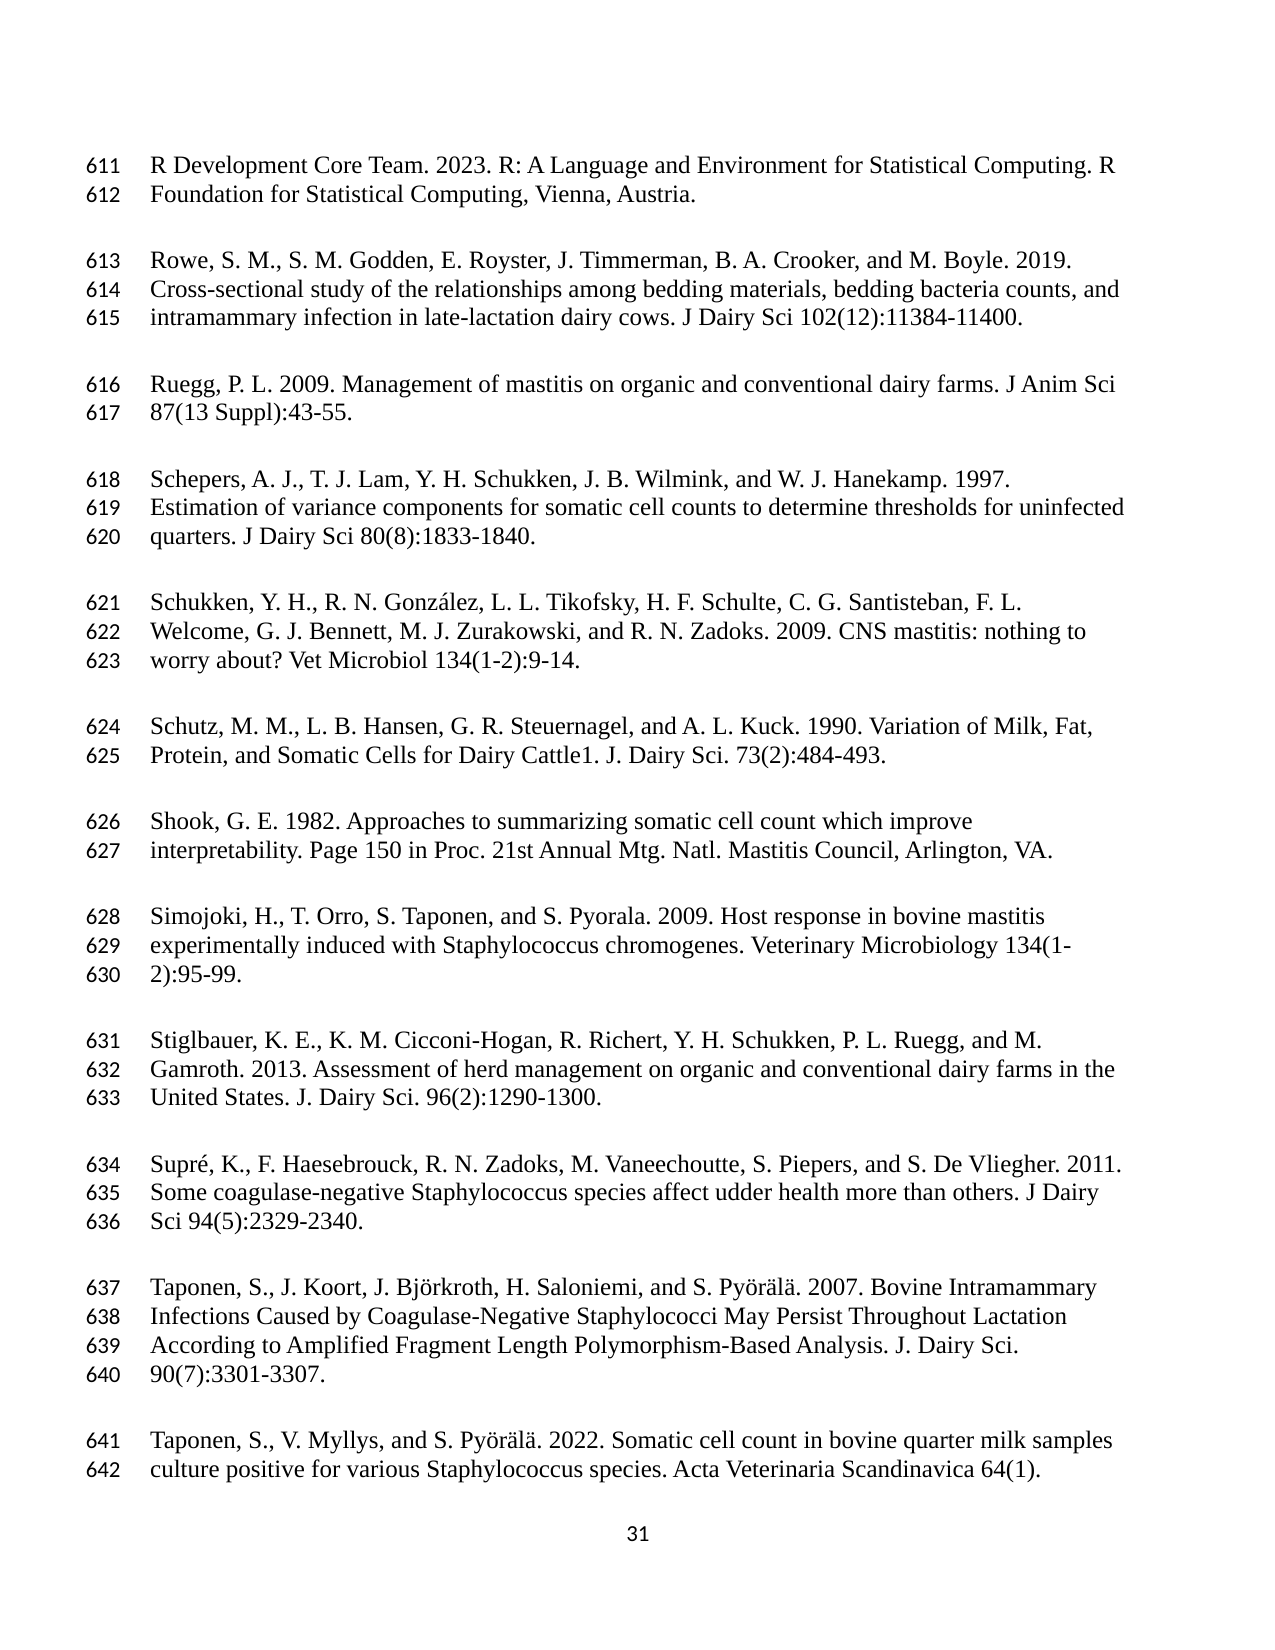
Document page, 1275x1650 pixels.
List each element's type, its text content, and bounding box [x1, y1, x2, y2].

text Schukken, Y. H., R. N. González, L. L. Tikofsky, H. F. Schulte, C. G. Santisteban, F. L. Welcome, G. J. Bennett, M. J. Zurakowski, and R. N. Zadoks. 2009. CNS mastitis: nothing to worry about? Vet Microbiol 134(1-2):9-14. [150, 587, 1125, 674]
text Taponen, S., V. Myllys, and S. Pyörälä. 2022. Somatic cell count in bovine quarter milk samples culture positive for various Staphylococcus species. Acta Veterinaria Scandinavica 64(1). [150, 1425, 1125, 1482]
text Schepers, A. J., T. J. Lam, Y. H. Schukken, J. B. Wilmink, and W. J. Hanekamp. 1997. Estimation of variance components for somatic cell counts to determine thresholds for uninfected quarters. J Dairy Sci 80(8):1833-1840. [150, 464, 1125, 550]
text R Development Core Team. 2023. R: A Language and Environment for Statistical Computing. R Foundation for Statistical Computing, Vienna, Austria. [150, 150, 1125, 207]
text Rowe, S. M., S. M. Godden, E. Royster, J. Timmerman, B. A. Crooker, and M. Boyle. 2019. Cross-sectional study of the relationships among bedding materials, bedding bacteria counts, and intramammary infection in late-lactation dairy cows. J Dairy Sci 102(12):11384-11400. [150, 245, 1125, 331]
text Schutz, M. M., L. B. Hansen, G. R. Steuernagel, and A. L. Kuck. 1990. Variation of Milk, Fat, Protein, and Somatic Cells for Dairy Cattle1. J. Dairy Sci. 73(2):484-493. [150, 711, 1125, 769]
text Stiglbauer, K. E., K. M. Cicconi-Hogan, R. Richert, Y. H. Schukken, P. L. Ruegg, and M. Gamroth. 2013. Assessment of herd management on organic and conventional dairy farms in the United States. J. Dairy Sci. 96(2):1290-1300. [150, 1025, 1125, 1111]
text Simojoki, H., T. Orro, S. Taponen, and S. Pyorala. 2009. Host response in bovine mastitis experimentally induced with Staphylococcus chromogenes. Veterinary Microbiology 134(1-2):95-99. [150, 901, 1125, 987]
text Ruegg, P. L. 2009. Management of mastitis on organic and conventional dairy farms. J Anim Sci 87(13 Suppl):43-55. [150, 369, 1125, 426]
text Taponen, S., J. Koort, J. Björkroth, H. Saloniemi, and S. Pyörälä. 2007. Bovine Intramammary Infections Caused by Coagulase-Negative Staphylococci May Persist Throughout Lactation According to Amplified Fragment Length Polymorphism-Based Analysis. J. Dairy Sci. 90(7):3301-3307. [150, 1272, 1125, 1387]
text Supré, K., F. Haesebrouck, R. N. Zadoks, M. Vaneechoutte, S. Piepers, and S. De Vliegher. 2011. Some coagulase-negative Staphylococcus species affect udder health more than others. J Dairy Sci 94(5):2329-2340. [150, 1149, 1125, 1235]
text Shook, G. E. 1982. Approaches to summarizing somatic cell count which improve interpretability. Page 150 in Proc. 21st Annual Mtg. Natl. Mastitis Council, Arlington, VA. [150, 806, 1125, 864]
